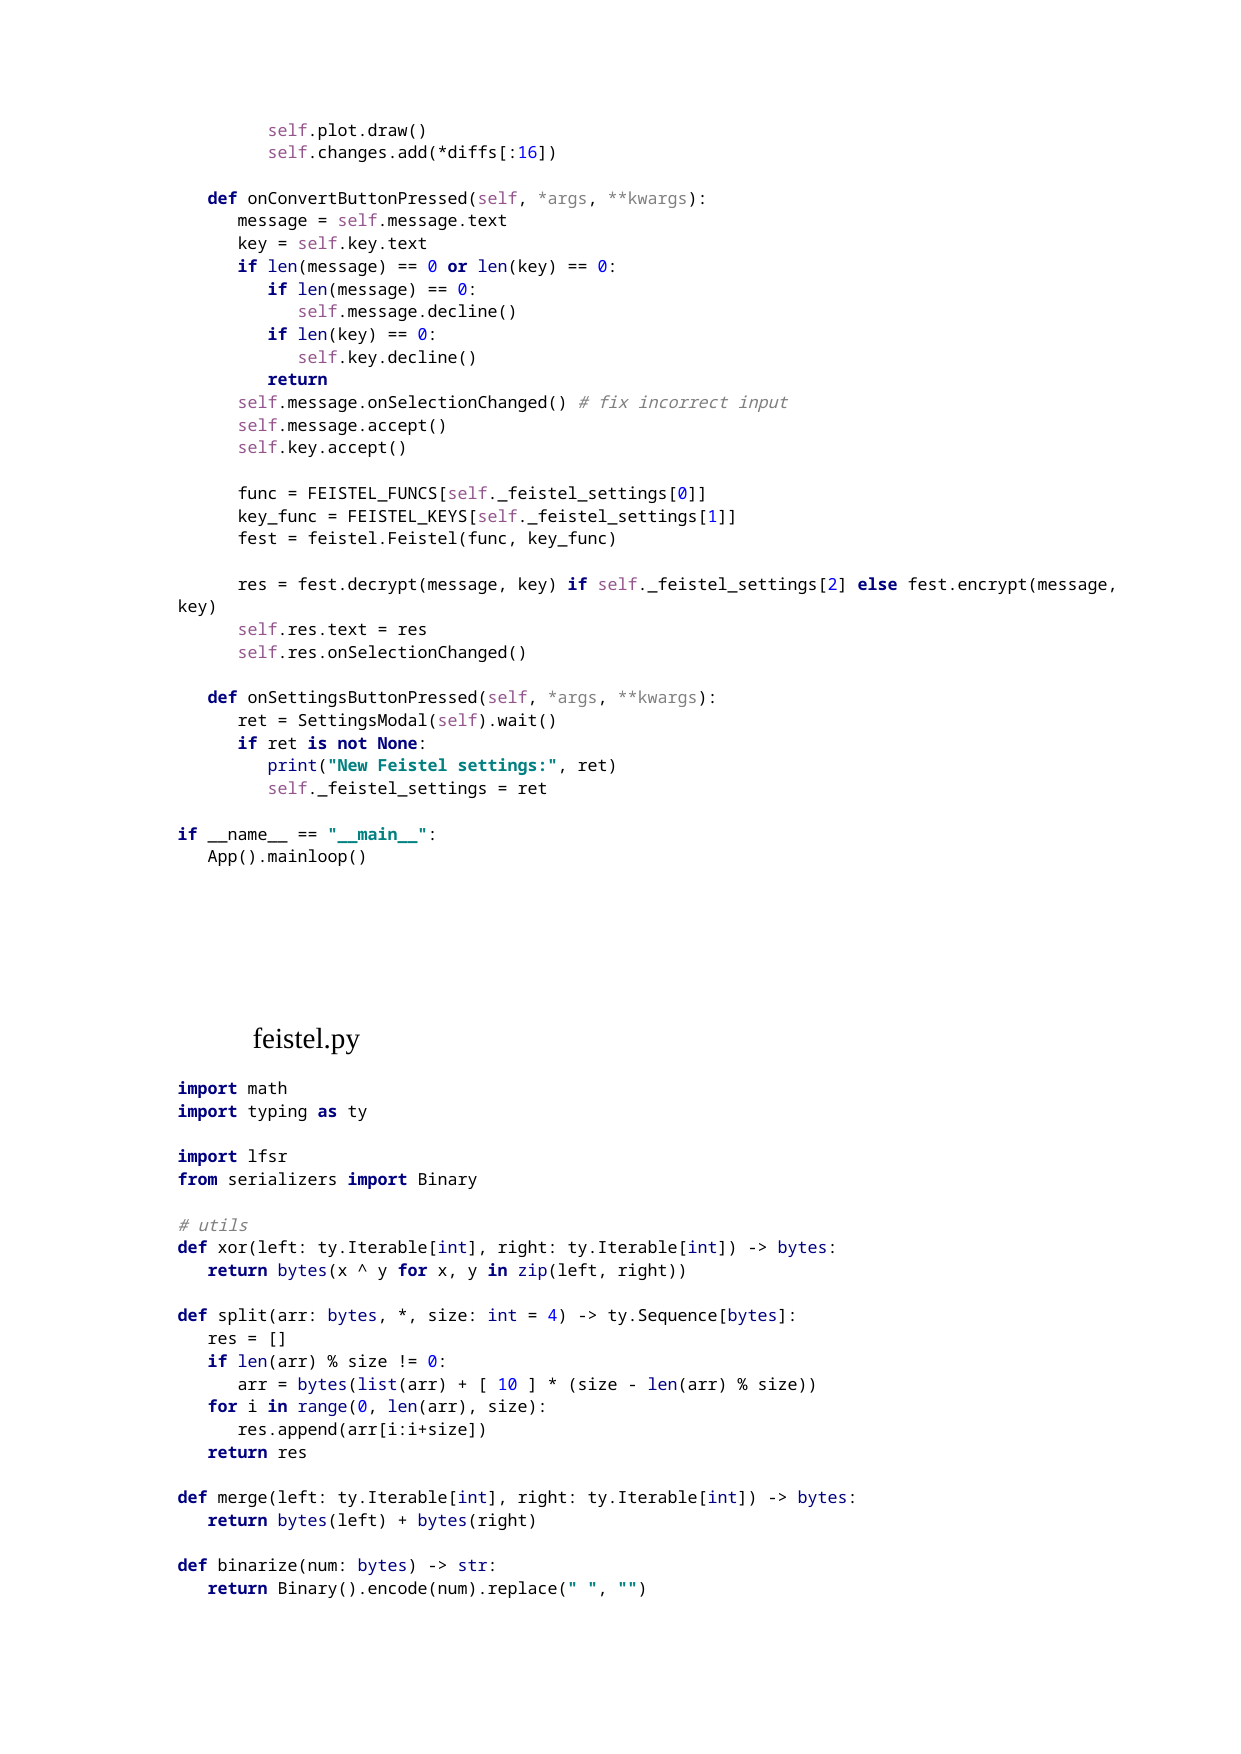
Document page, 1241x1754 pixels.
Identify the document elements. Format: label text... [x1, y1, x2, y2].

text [177, 118, 1152, 867]
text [177, 1077, 1152, 1622]
list feistel.py [252, 1022, 1152, 1055]
